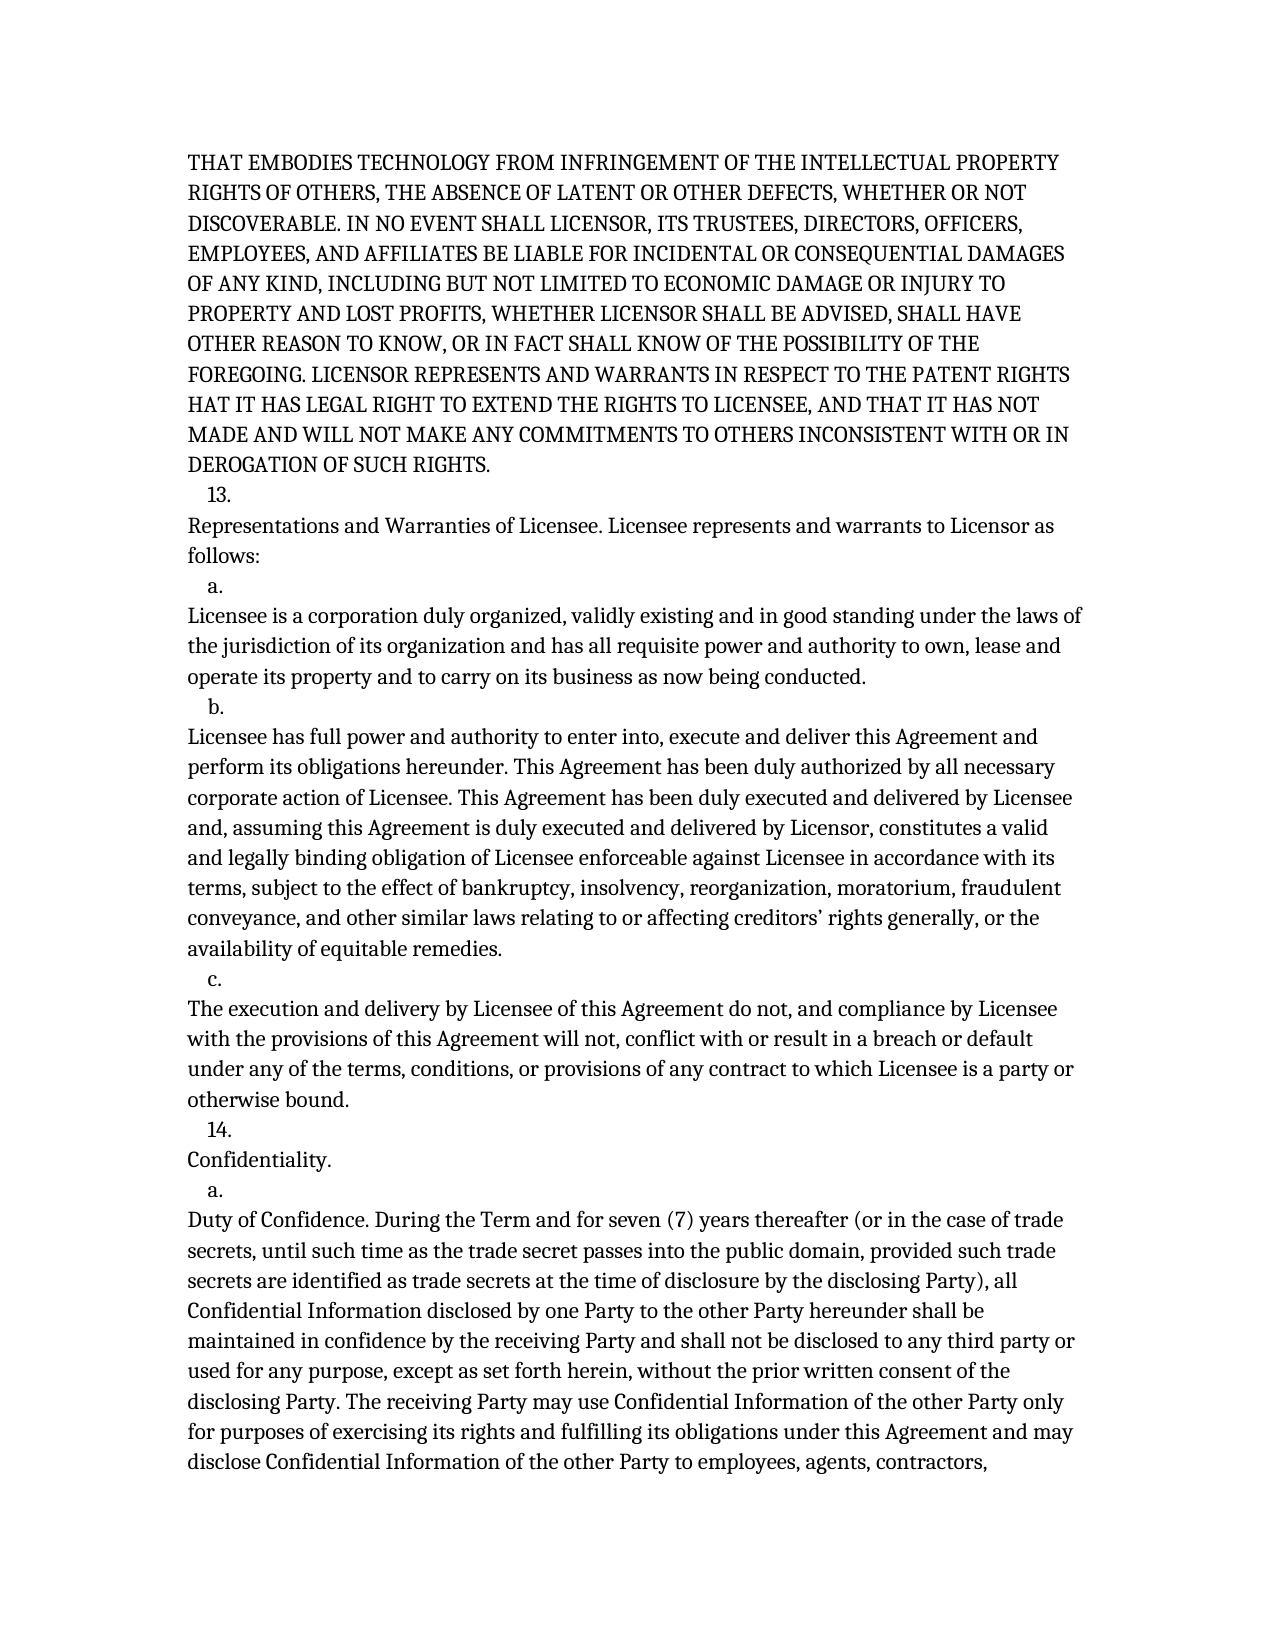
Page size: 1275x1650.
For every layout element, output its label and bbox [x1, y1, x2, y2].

text [187, 150, 1087, 1475]
